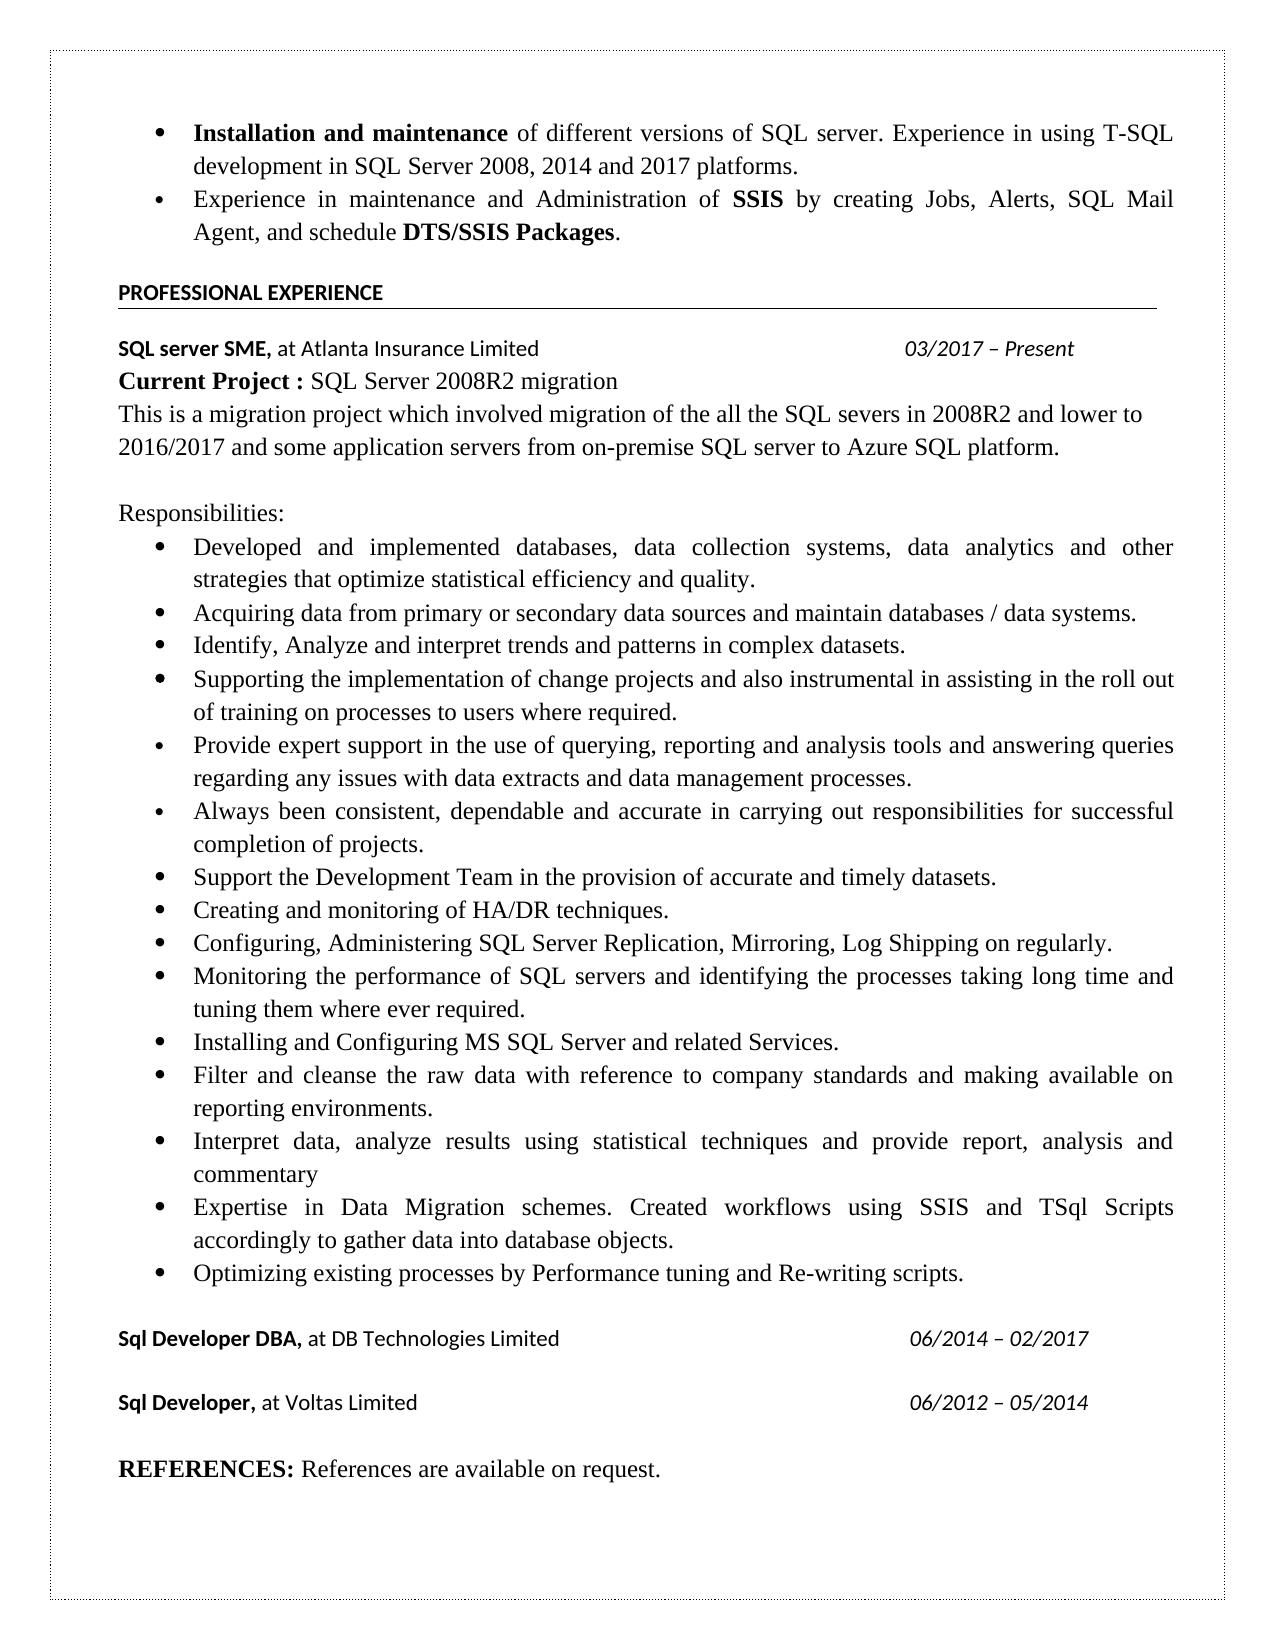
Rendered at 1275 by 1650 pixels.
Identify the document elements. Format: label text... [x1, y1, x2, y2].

text PROFESSIONAL EXPERIENCE [118, 278, 1157, 308]
list Creating and monitoring of HA/DR techniques. [156, 895, 1175, 923]
list Optimizing existing processes by Performance tuning and Re-writing scripts. [156, 1258, 1175, 1287]
list Acquiring data from primary or secondary data sources and maintain databases / data systems. [156, 598, 1175, 626]
list Installing and Configuring MS SQL Server and related Services. [156, 1027, 1175, 1056]
list Provide expert support in the use of querying, reporting and analysis tools and answering queries regarding any issues with data extracts and data management processes. [156, 730, 1175, 791]
text REFERENCES: References are available on request. [118, 1454, 1175, 1482]
list Installation and maintenance of different versions of SQL server. Experience in using T-SQL development in SQL Server 2008, 2014 and 2017 platforms. [156, 118, 1175, 180]
list Support the Development Team in the provision of accurate and timely datasets. [156, 862, 1175, 891]
list Configuring, Administering SQL Server Replication, Mirroring, Log Shipping on regularly. [156, 928, 1175, 957]
text Sql Developer, at Voltas Limited 06/2012 – 05/2014 [118, 1388, 1157, 1416]
text Current Project : SQL Server 2008R2 migration [118, 366, 1175, 395]
text SQL server SME, at Atlanta Insurance Limited 03/2017 – Present [118, 334, 1157, 362]
list Supporting the implementation of change projects and also instrumental in assisting in the roll out of training on processes to users where required. [156, 664, 1175, 725]
list Identify, Analyze and interpret trends and patterns in complex datasets. [156, 631, 1175, 659]
list Developed and implemented databases, data collection systems, data analytics and other strategies that optimize statistical efficiency and quality. [156, 532, 1175, 593]
list Experience in maintenance and Administration of SSIS by creating Jobs, Alerts, SQL Mail Agent, and schedule DTS/SSIS Packages. [156, 184, 1175, 246]
text This is a migration project which involved migration of the all the SQL severs in 2008R2 and lower to 2016/2017 and some application servers from on-premise SQL server to Azure SQL platform. [118, 399, 1157, 461]
list Interpret data, analyze results using statistical techniques and provide report, analysis and commentary [156, 1126, 1175, 1188]
list Filter and cleanse the raw data with reference to company standards and making available on reporting environments. [156, 1060, 1175, 1122]
text Sql Developer DBA, at DB Technologies Limited 06/2014 – 02/2017 [118, 1324, 1157, 1352]
list Always been consistent, dependable and accurate in carrying out responsibilities for successful completion of projects. [156, 796, 1175, 857]
list Expertise in Data Migration schemes. Created workflows using SSIS and TSql Scripts accordingly to gather data into database objects. [156, 1192, 1175, 1254]
list Monitoring the performance of SQL servers and identifying the processes taking long time and tuning them where ever required. [156, 961, 1175, 1023]
text Responsibilities: [118, 498, 1157, 527]
